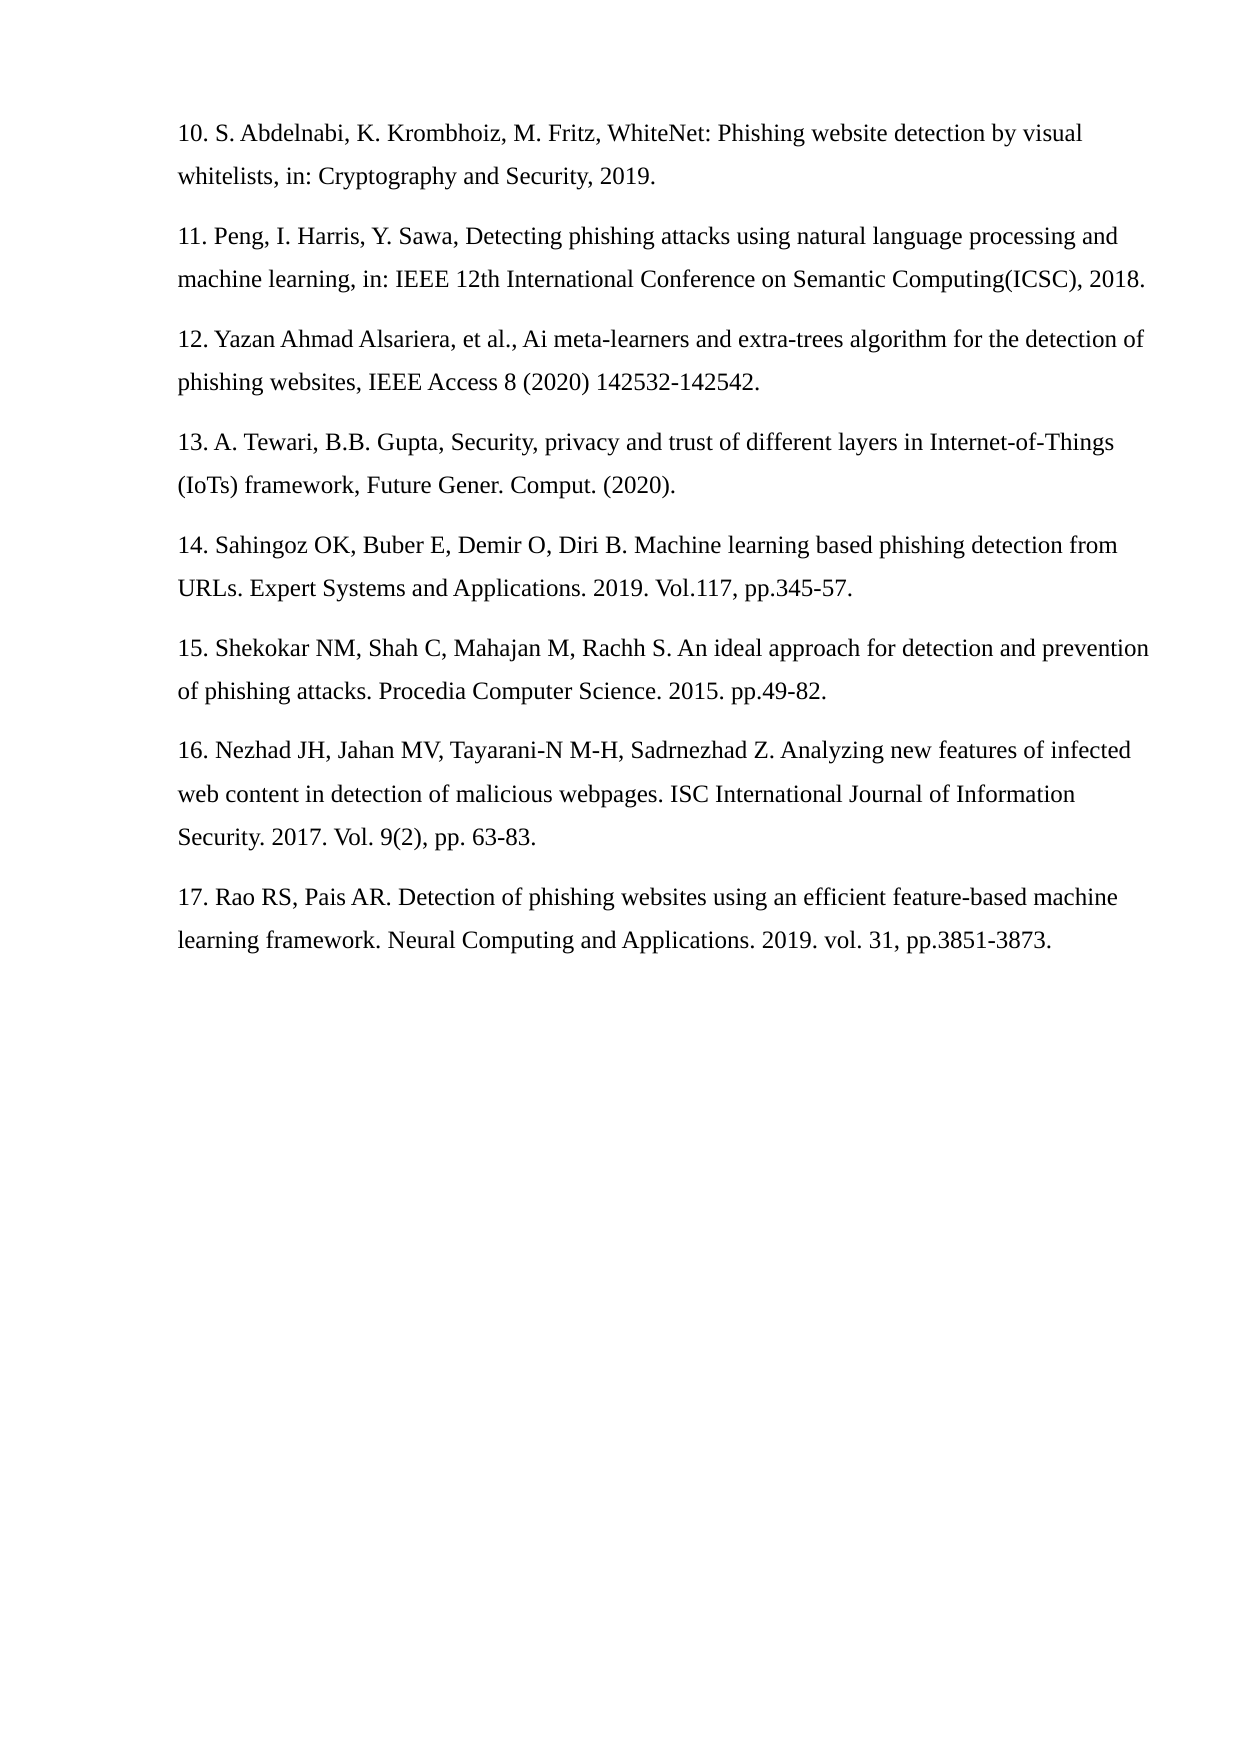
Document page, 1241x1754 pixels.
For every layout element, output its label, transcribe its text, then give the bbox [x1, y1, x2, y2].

text 11. Peng, I. Harris, Y. Sawa, Detecting phishing attacks using natural language processing and machine learning, in: IEEE 12th International Conference on Semantic Computing(ICSC), 2018. [177, 221, 1152, 293]
text 10. S. Abdelnabi, K. Krombhoiz, M. Fritz, WhiteNet: Phishing website detection by visual whitelists, in: Cryptography and Security, 2019. [177, 118, 1152, 190]
text 14. Sahingoz OK, Buber E, Demir O, Diri B. Machine learning based phishing detection from URLs. Expert Systems and Applications. 2019. Vol.117, pp.345-57. [177, 530, 1152, 602]
text 16. Nezhad JH, Jahan MV, Tayarani-N M-H, Sadrnezhad Z. Analyzing new features of infected web content in detection of malicious webpages. ISC International Journal of Information Security. 2017. Vol. 9(2), pp. 63-83. [177, 736, 1152, 851]
text 12. Yazan Ahmad Alsariera, et al., Ai meta-learners and extra-trees algorithm for the detection of phishing websites, IEEE Access 8 (2020) 142532-142542. [177, 324, 1152, 396]
text 17. Rao RS, Pais AR. Detection of phishing websites using an efficient feature-based machine learning framework. Neural Computing and Applications. 2019. vol. 31, pp.3851-3873. [177, 882, 1152, 953]
text 13. A. Tewari, B.B. Gupta, Security, privacy and trust of different layers in Internet-of-Things (IoTs) framework, Future Gener. Comput. (2020). [177, 427, 1152, 499]
text 15. Shekokar NM, Shah C, Mahajan M, Rachh S. An ideal approach for detection and prevention of phishing attacks. Procedia Computer Science. 2015. pp.49-82. [177, 633, 1152, 704]
